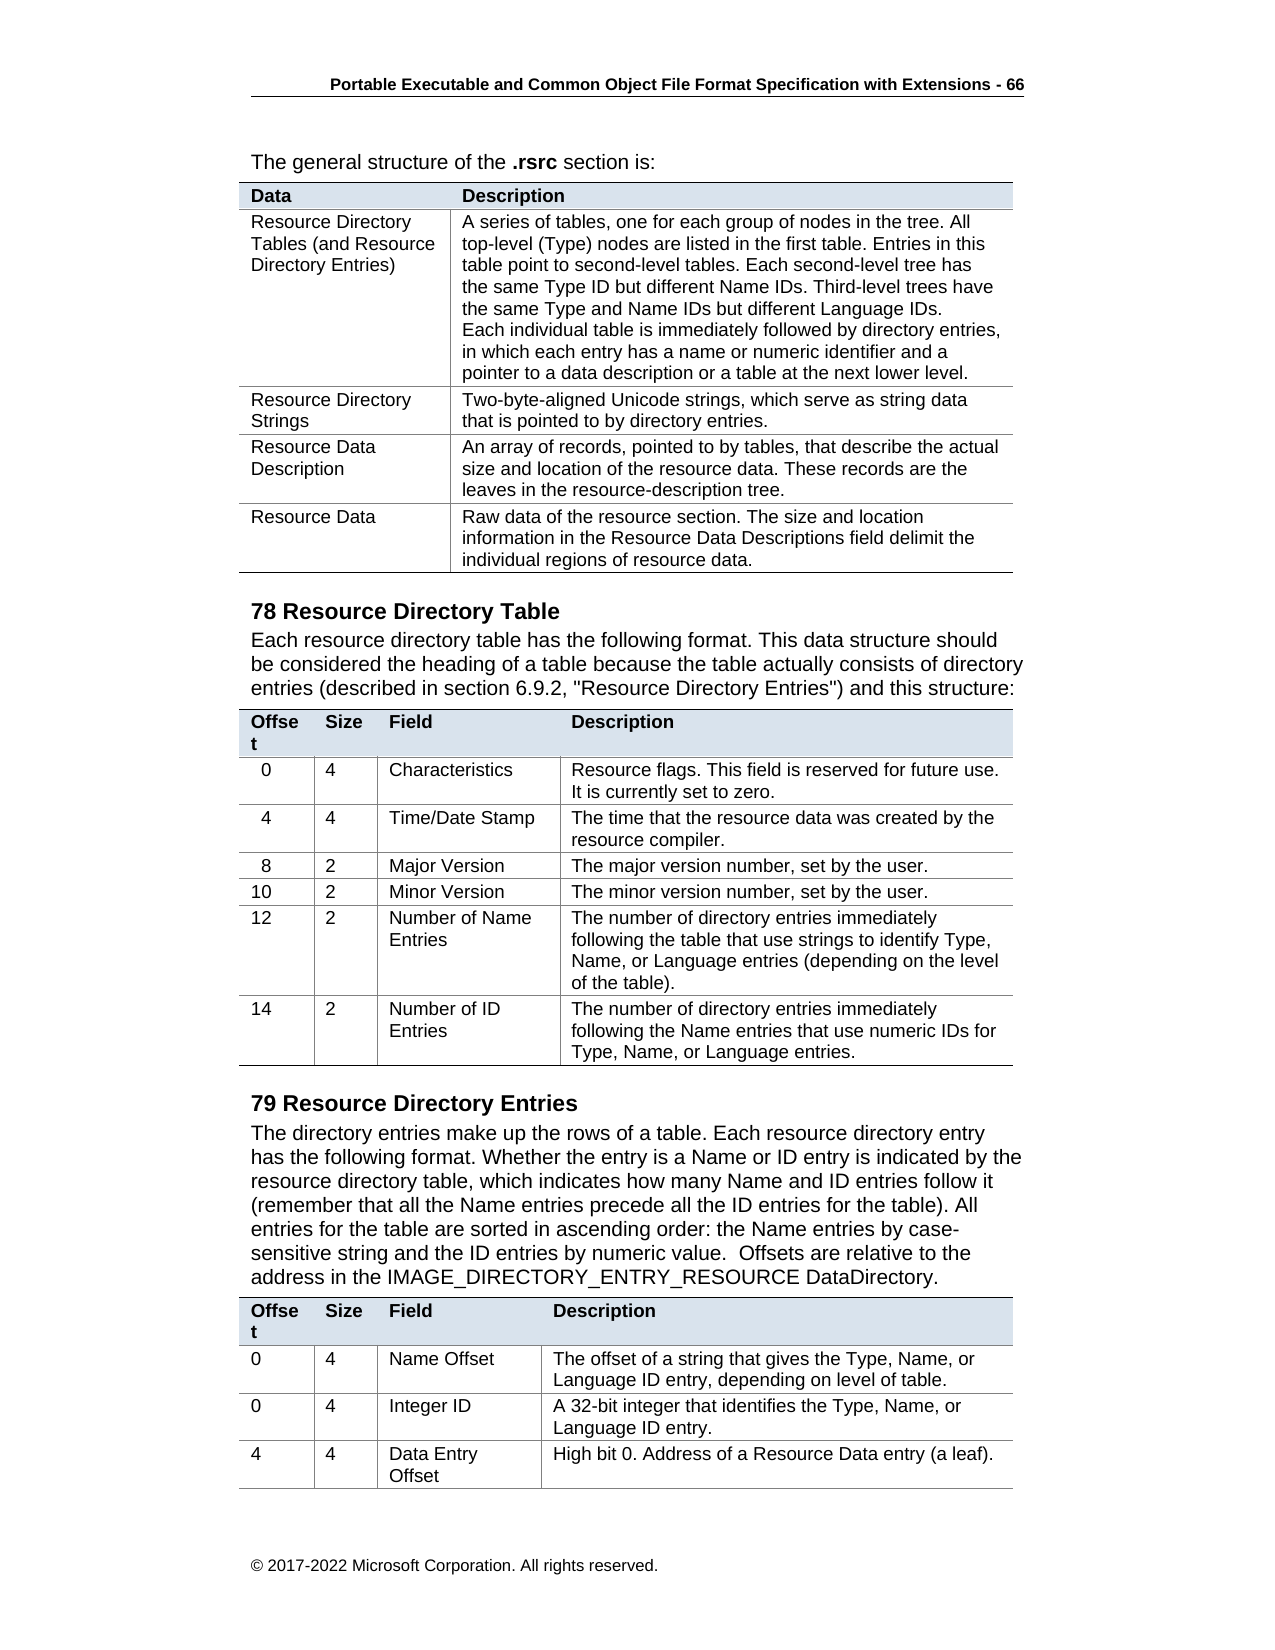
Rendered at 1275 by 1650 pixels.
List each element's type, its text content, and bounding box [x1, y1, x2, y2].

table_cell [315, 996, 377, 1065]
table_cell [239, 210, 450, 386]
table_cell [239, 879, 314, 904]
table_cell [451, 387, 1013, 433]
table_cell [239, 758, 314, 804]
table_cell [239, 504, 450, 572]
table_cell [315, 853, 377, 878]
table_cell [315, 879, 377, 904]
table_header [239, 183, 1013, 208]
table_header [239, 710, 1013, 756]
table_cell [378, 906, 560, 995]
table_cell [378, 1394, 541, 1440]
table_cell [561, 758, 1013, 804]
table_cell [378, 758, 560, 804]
subtitle Resource Directory Table [251, 598, 1024, 624]
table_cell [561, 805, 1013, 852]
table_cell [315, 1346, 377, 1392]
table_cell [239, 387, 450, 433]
subtitle Resource Directory Entries [251, 1090, 1024, 1117]
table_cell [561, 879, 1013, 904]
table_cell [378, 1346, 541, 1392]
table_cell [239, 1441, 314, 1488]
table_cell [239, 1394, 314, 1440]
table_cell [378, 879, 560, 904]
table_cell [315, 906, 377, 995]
text Each resource directory table has the following format. This data structure should be considered the heading of a table because the table actually consists of directory entries (described in section 6.9.2, "Resource Directory Entries") and this structure: [251, 628, 1024, 700]
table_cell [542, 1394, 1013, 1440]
text The directory entries make up the rows of a table. Each resource directory entry has the following format. Whether the entry is a Name or ID entry is indicated by the resource directory table, which indicates how many Name and ID entries follow it (remember that all the Name entries precede all the ID entries for the table). All entries for the table are sorted in ascending order: the Name entries by case-sensitive string and the ID entries by numeric value. Offsets are relative to the address in the IMAGE_DIRECTORY_ENTRY_RESOURCE DataDirectory. [251, 1121, 1024, 1288]
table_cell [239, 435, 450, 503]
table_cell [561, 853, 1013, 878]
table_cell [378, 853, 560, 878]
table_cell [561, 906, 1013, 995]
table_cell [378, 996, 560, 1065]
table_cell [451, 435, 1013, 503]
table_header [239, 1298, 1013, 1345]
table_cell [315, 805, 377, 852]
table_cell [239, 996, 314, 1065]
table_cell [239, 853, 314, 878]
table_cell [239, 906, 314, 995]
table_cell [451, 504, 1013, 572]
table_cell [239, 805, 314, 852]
text The general structure of the .rsrc section is: [251, 150, 1024, 174]
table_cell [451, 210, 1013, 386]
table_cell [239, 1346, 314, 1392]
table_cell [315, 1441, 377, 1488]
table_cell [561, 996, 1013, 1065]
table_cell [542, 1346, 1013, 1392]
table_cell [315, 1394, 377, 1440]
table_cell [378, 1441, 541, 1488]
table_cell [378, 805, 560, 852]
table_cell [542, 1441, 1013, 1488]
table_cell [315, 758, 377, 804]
